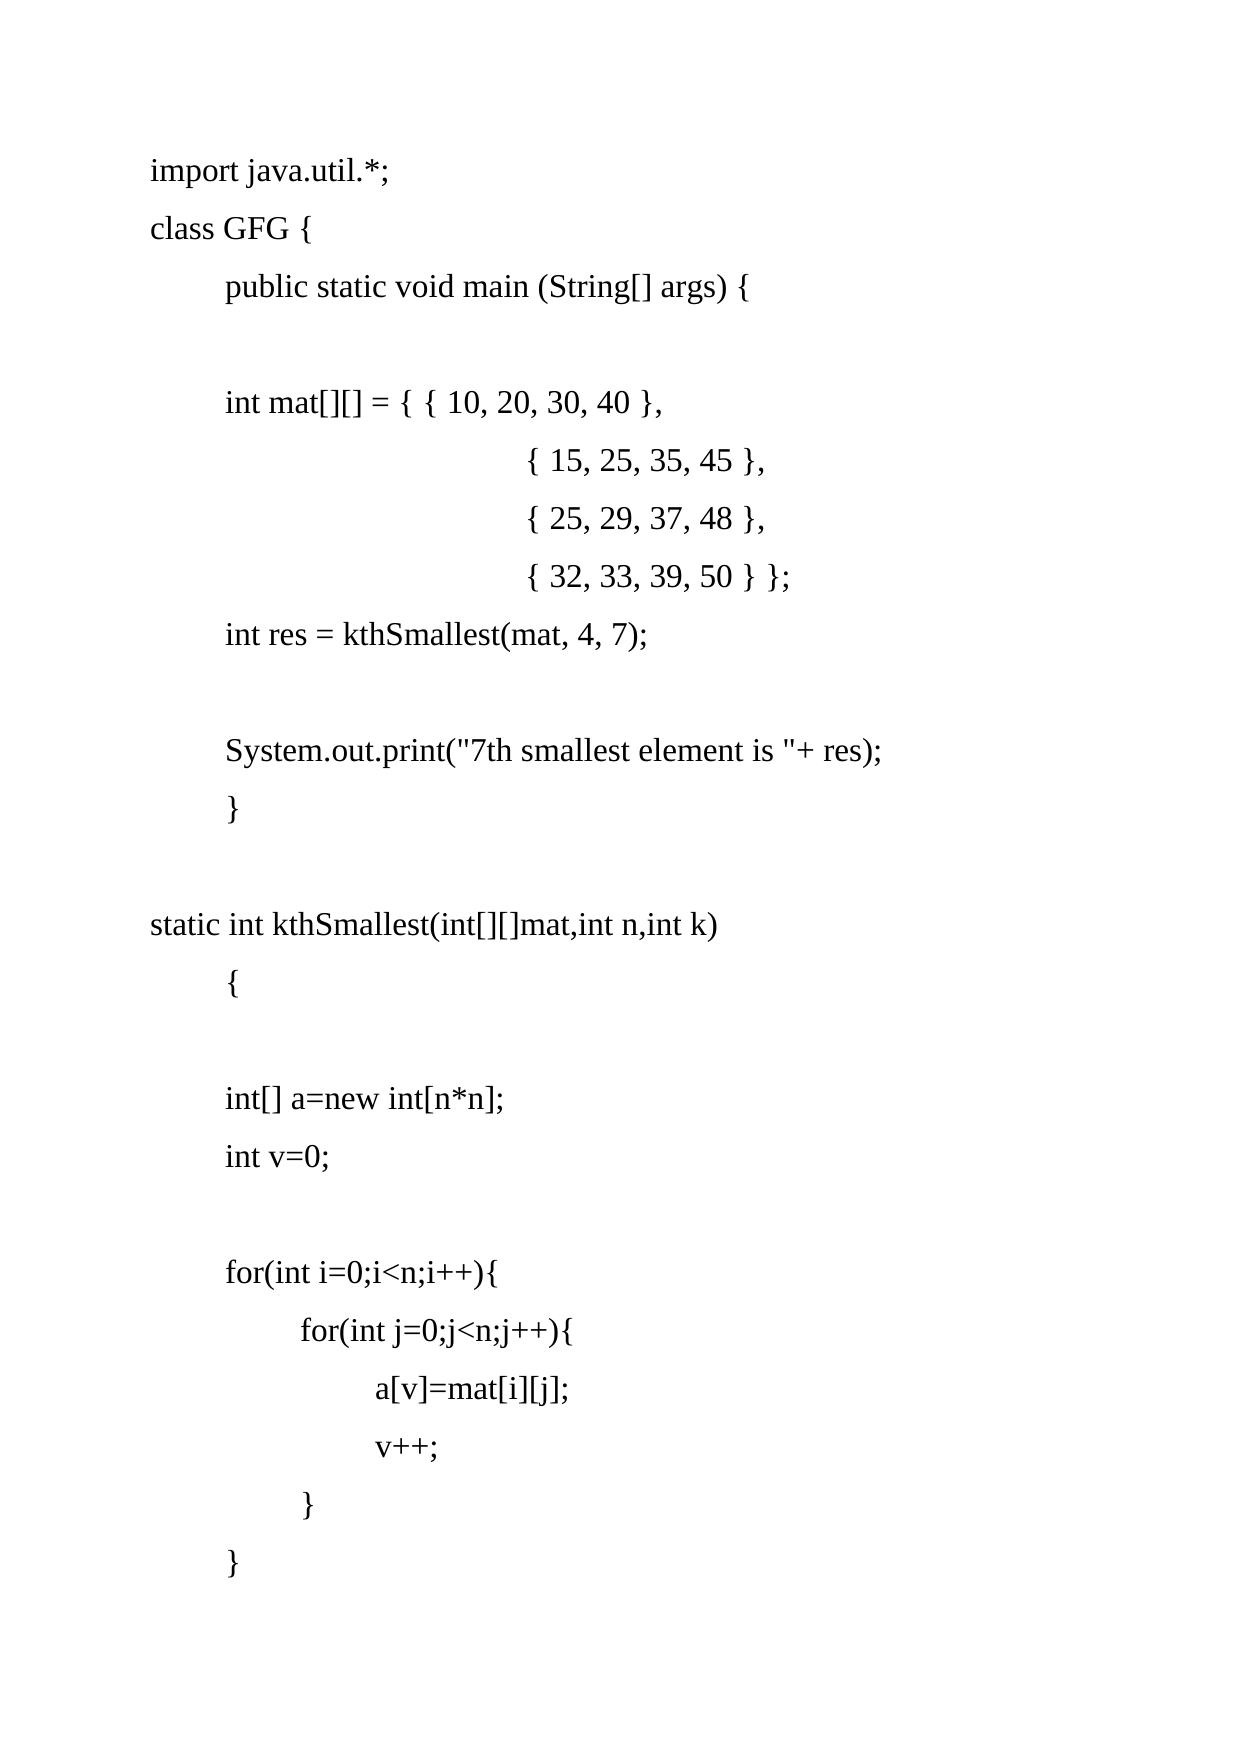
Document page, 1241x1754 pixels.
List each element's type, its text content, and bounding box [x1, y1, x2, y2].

text } [150, 788, 1090, 827]
text int v=0; [150, 1136, 1090, 1175]
text class GFG { [150, 208, 1090, 246]
text for(int i=0;i<n;i++){ [150, 1252, 1090, 1291]
text { 25, 29, 37, 48 }, [150, 498, 1090, 536]
text v++; [150, 1426, 1090, 1465]
text int res = kthSmallest(mat, 4, 7); [150, 614, 1090, 652]
text import java.util.*; [150, 150, 1090, 188]
text { 15, 25, 35, 45 }, [150, 440, 1090, 478]
text { [150, 962, 1090, 1001]
text int mat[][] = { { 10, 20, 30, 40 }, [150, 382, 1090, 420]
text { 32, 33, 39, 50 } }; [150, 556, 1090, 594]
text } [150, 1542, 1090, 1581]
text public static void main (String[] args) { [150, 266, 1090, 304]
text int[] a=new int[n*n]; [150, 1078, 1090, 1117]
text static int kthSmallest(int[][]mat,int n,int k) [150, 904, 1090, 943]
text System.out.print("7th smallest element is "+ res); [150, 730, 1090, 768]
text a[v]=mat[i][j]; [150, 1368, 1090, 1407]
text for(int j=0;j<n;j++){ [150, 1310, 1090, 1349]
text } [150, 1484, 1090, 1523]
